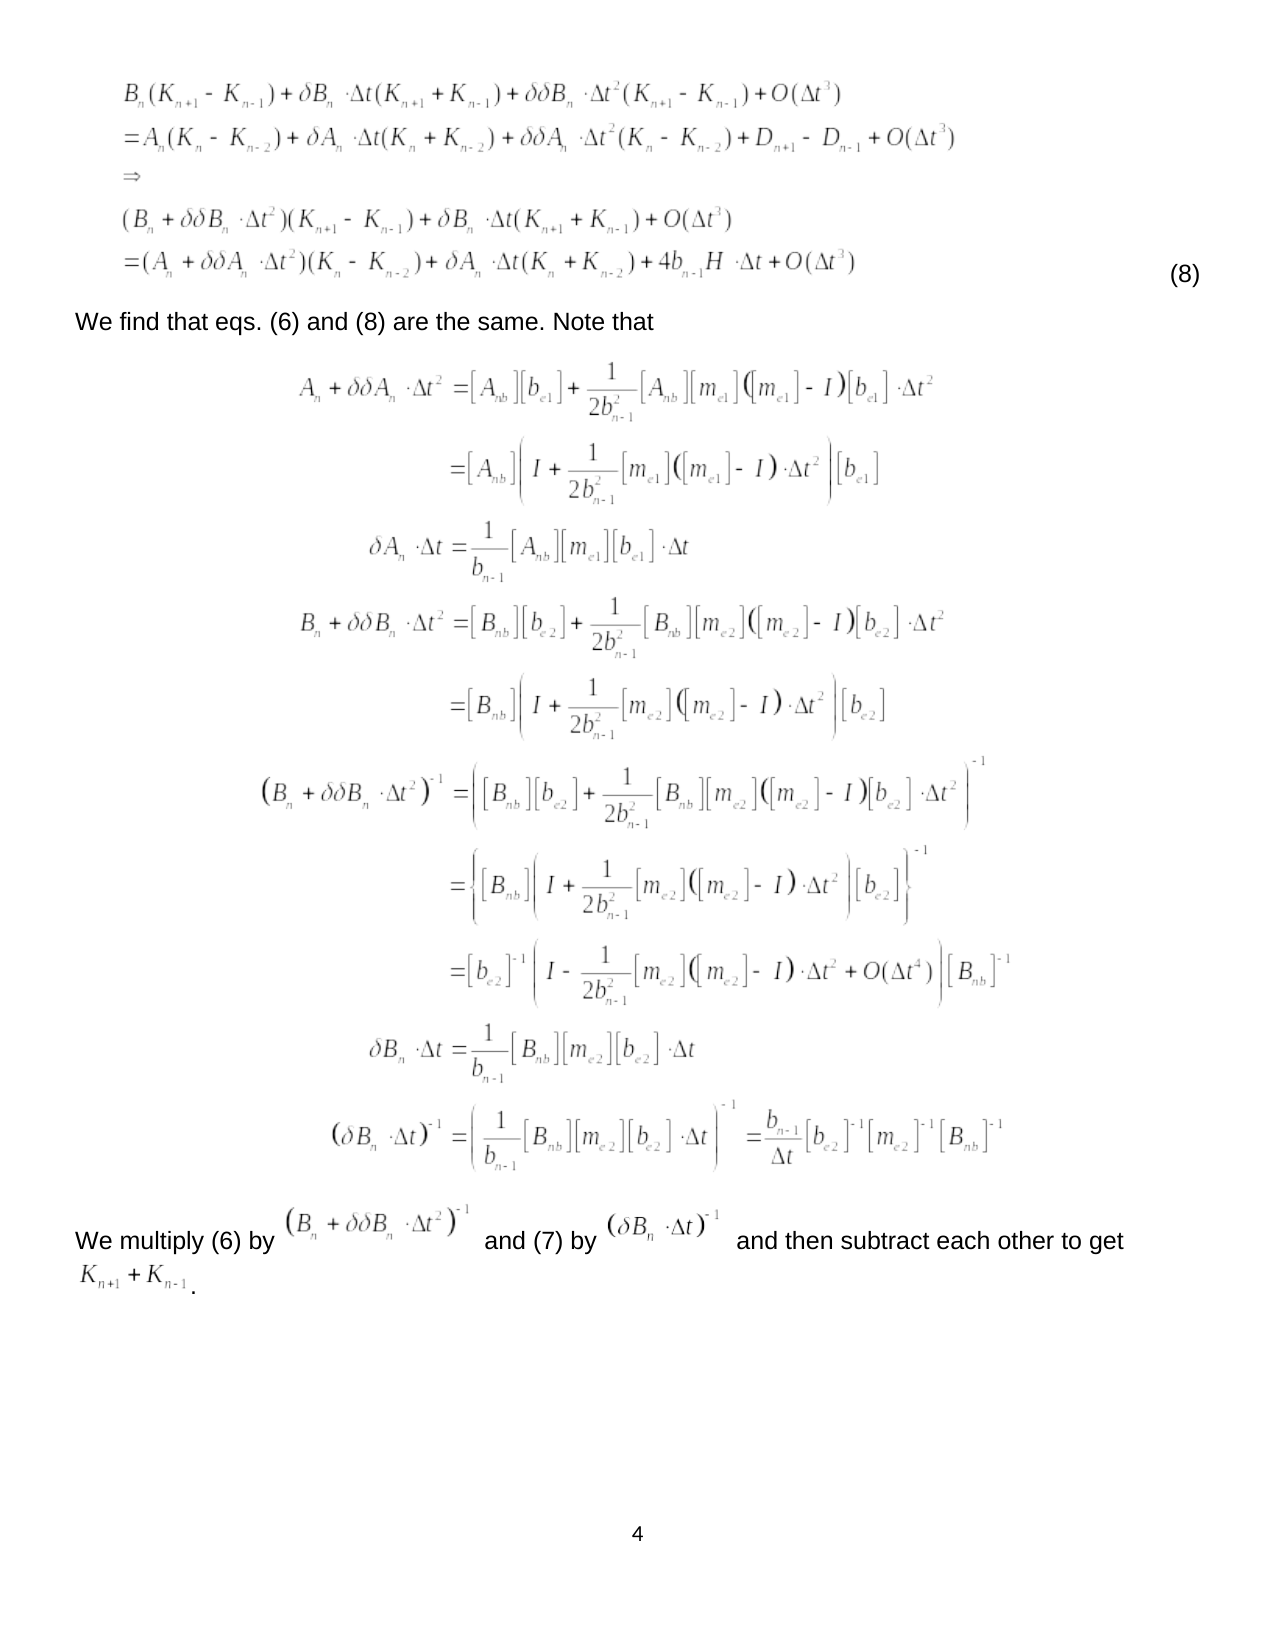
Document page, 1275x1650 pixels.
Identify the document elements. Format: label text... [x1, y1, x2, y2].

text (8) [75, 75, 1200, 288]
text We find that eqs. (6) and (8) are the same. Note that [75, 307, 1200, 336]
text We multiply (6) by and (7) by and then subtract each other to get . [75, 1197, 1200, 1300]
